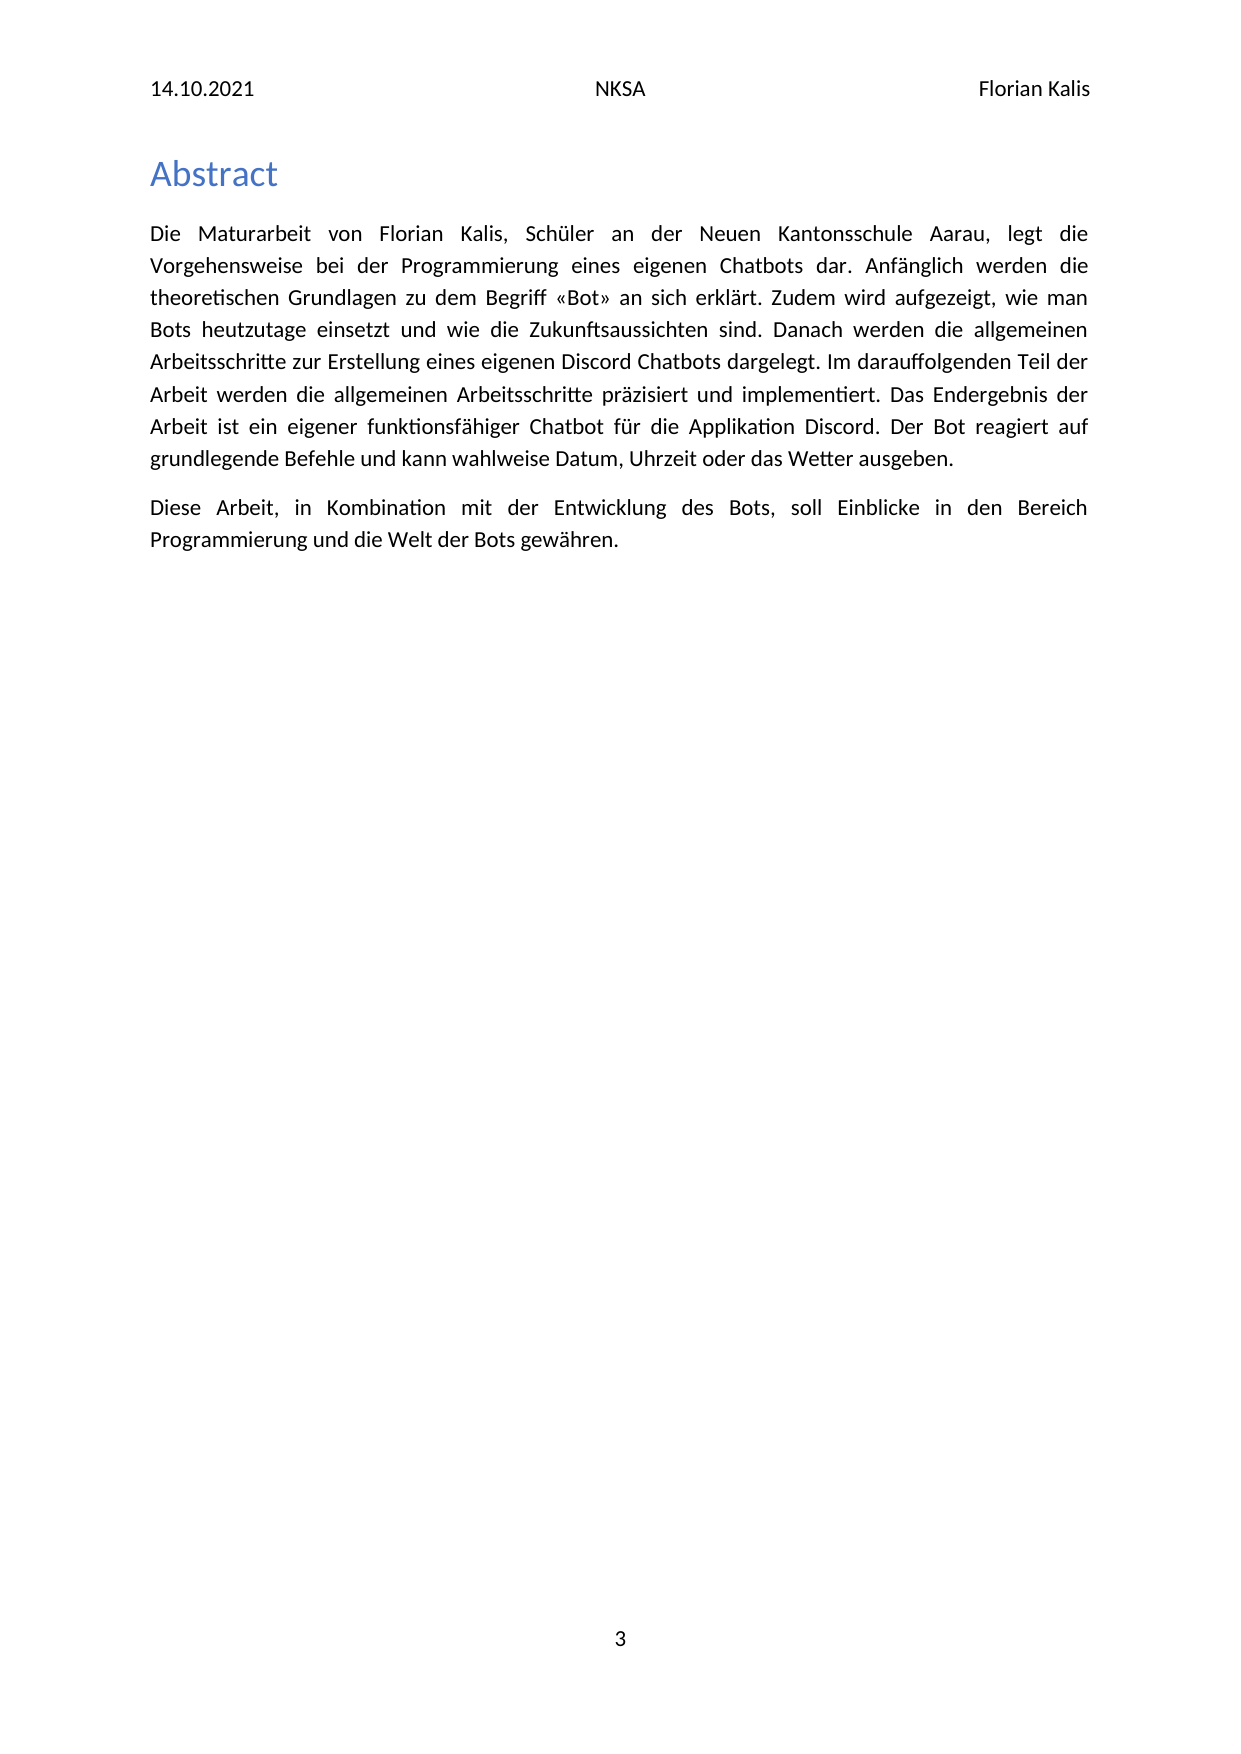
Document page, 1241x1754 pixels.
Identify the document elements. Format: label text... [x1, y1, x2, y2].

text Diese Arbeit, in Kombination mit der Entwicklung des Bots, soll Einblicke in den Bereich Programmierung und die Welt der Bots gewähren. [150, 493, 1090, 553]
subtitle Abstract [150, 150, 1090, 196]
text Die Maturarbeit von Florian Kalis, Schüler an der Neuen Kantonsschule Aarau, legt die Vorgehensweise bei der Programmierung eines eigenen Chatbots dar. Anfänglich werden die theoretischen Grundlagen zu dem Begriff «Bot» an sich erklärt. Zudem wird aufgezeigt, wie man Bots heutzutage einsetzt und wie die Zukunftsaussichten sind. Danach werden die allgemeinen Arbeitsschritte zur Erstellung eines eigenen Discord Chatbots dargelegt. Im darauffolgenden Teil der Arbeit werden die allgemeinen Arbeitsschritte präzisiert und implementiert. Das Endergebnis der Arbeit ist ein eigener funktionsfähiger Chatbot für die Applikation Discord. Der Bot reagiert auf grundlegende Befehle und kann wahlweise Datum, Uhrzeit oder das Wetter ausgeben. [150, 219, 1090, 472]
